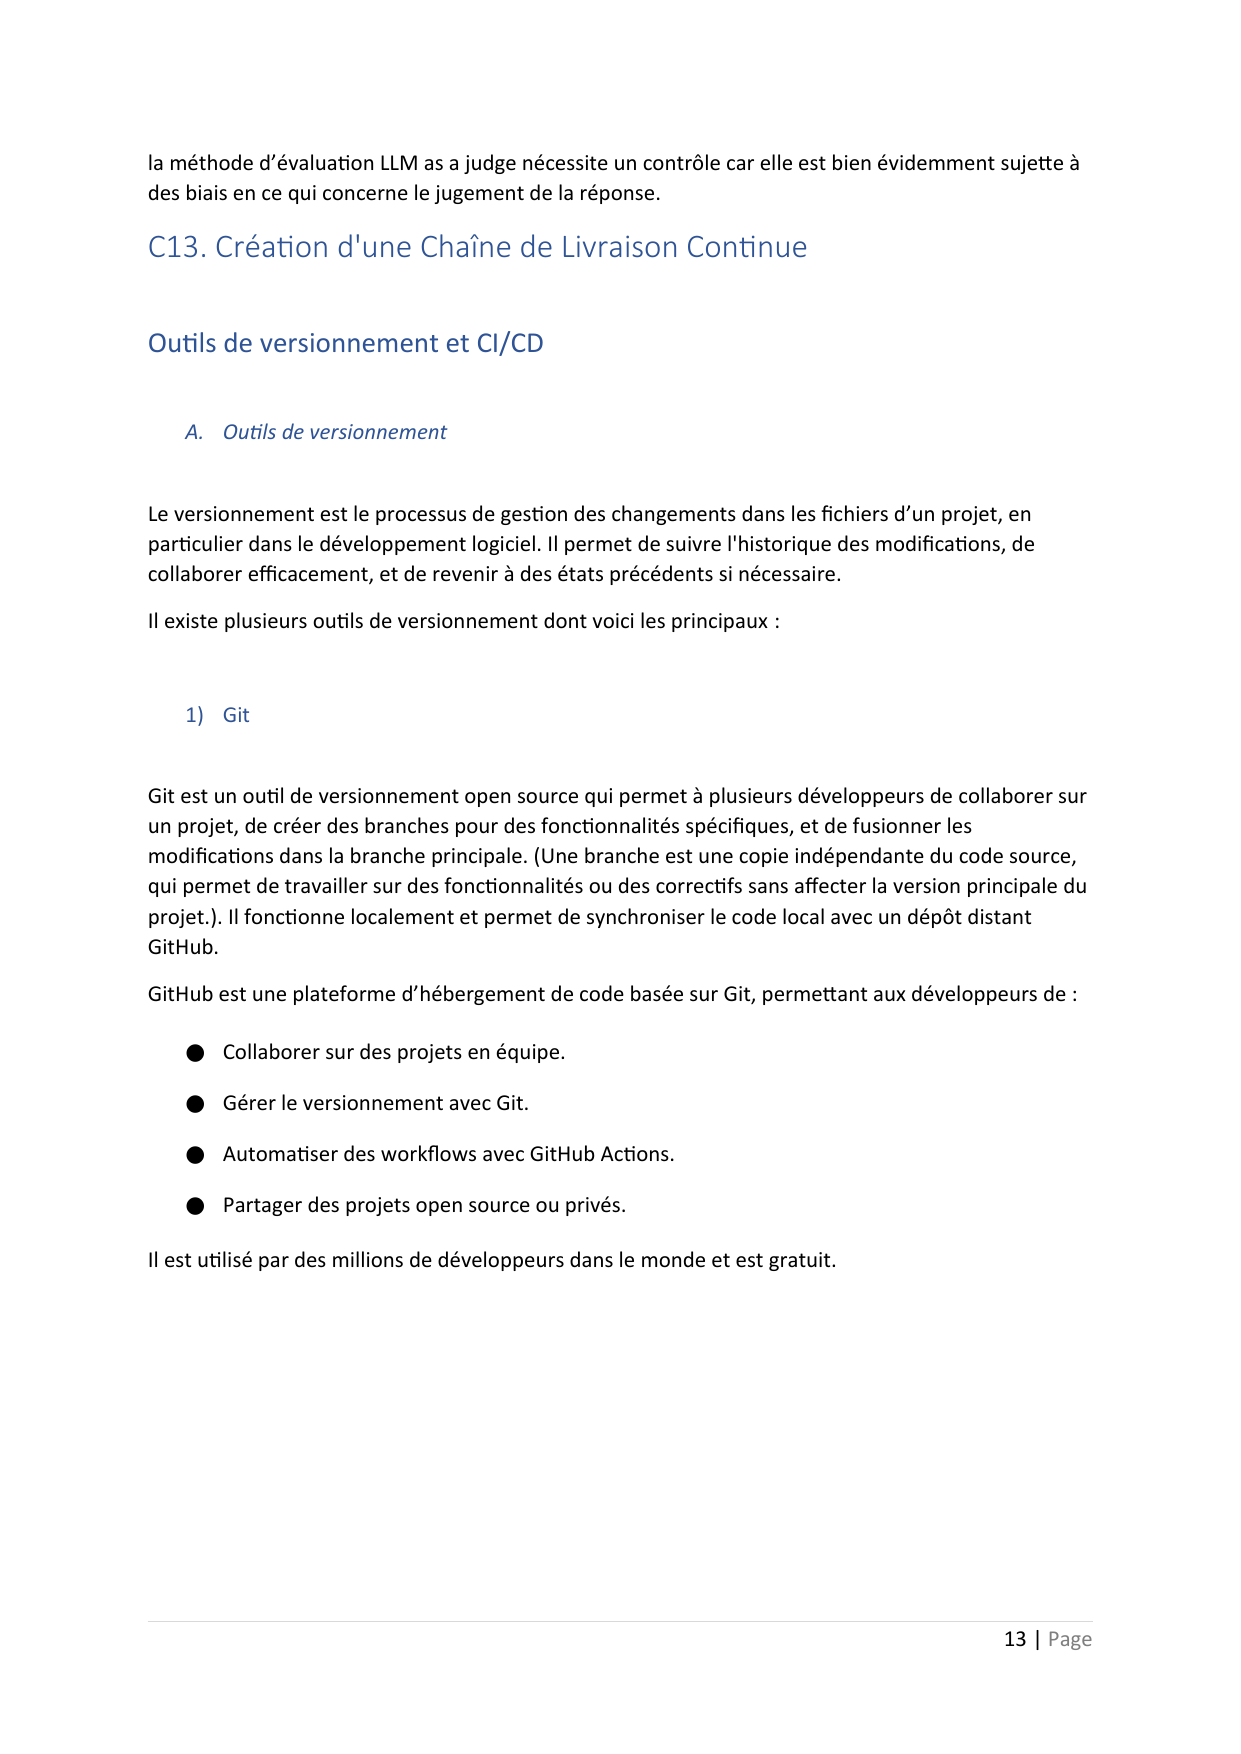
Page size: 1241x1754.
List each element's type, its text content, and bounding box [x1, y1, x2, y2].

text Git est un outil de versionnement open source qui permet à plusieurs développeurs de collaborer sur un projet, de créer des branches pour des fonctionnalités spécifiques, et de fusionner les modifications dans la branche principale. (Une branche est une copie indépendante du code source, qui permet de travailler sur des fonctionnalités ou des correctifs sans affecter la version principale du projet.). Il fonctionne localement et permet de synchroniser le code local avec un dépôt distant GitHub. [148, 781, 1093, 960]
subtitle Outils de versionnement [185, 417, 1093, 446]
list Gérer le versionnement avec Git. [185, 1077, 1093, 1123]
text Le versionnement est le processus de gestion des changements dans les fichiers d’un projet, en particulier dans le développement logiciel. Il permet de suivre l'historique des modifications, de collaborer efficacement, et de revenir à des états précédents si nécessaire. [148, 499, 1093, 587]
list Partager des projets open source ou privés. [185, 1178, 1093, 1225]
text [148, 148, 1093, 206]
list Automatiser des workflows avec GitHub Actions. [185, 1127, 1093, 1174]
text GitHub est une plateforme d’hébergement de code basée sur Git, permettant aux développeurs de : [148, 979, 1093, 1007]
text Il est utilisé par des millions de développeurs dans le monde et est gratuit. [148, 1245, 1093, 1273]
text Il existe plusieurs outils de versionnement dont voici les principaux : [148, 606, 1093, 634]
subtitle Outils de versionnement et CI/CD [148, 324, 1093, 359]
subtitle Git [185, 700, 1093, 728]
subtitle C13. Création d'une Chaîne de Livraison Continue [148, 225, 1093, 265]
list Collaborer sur des projets en équipe. [185, 1026, 1093, 1073]
